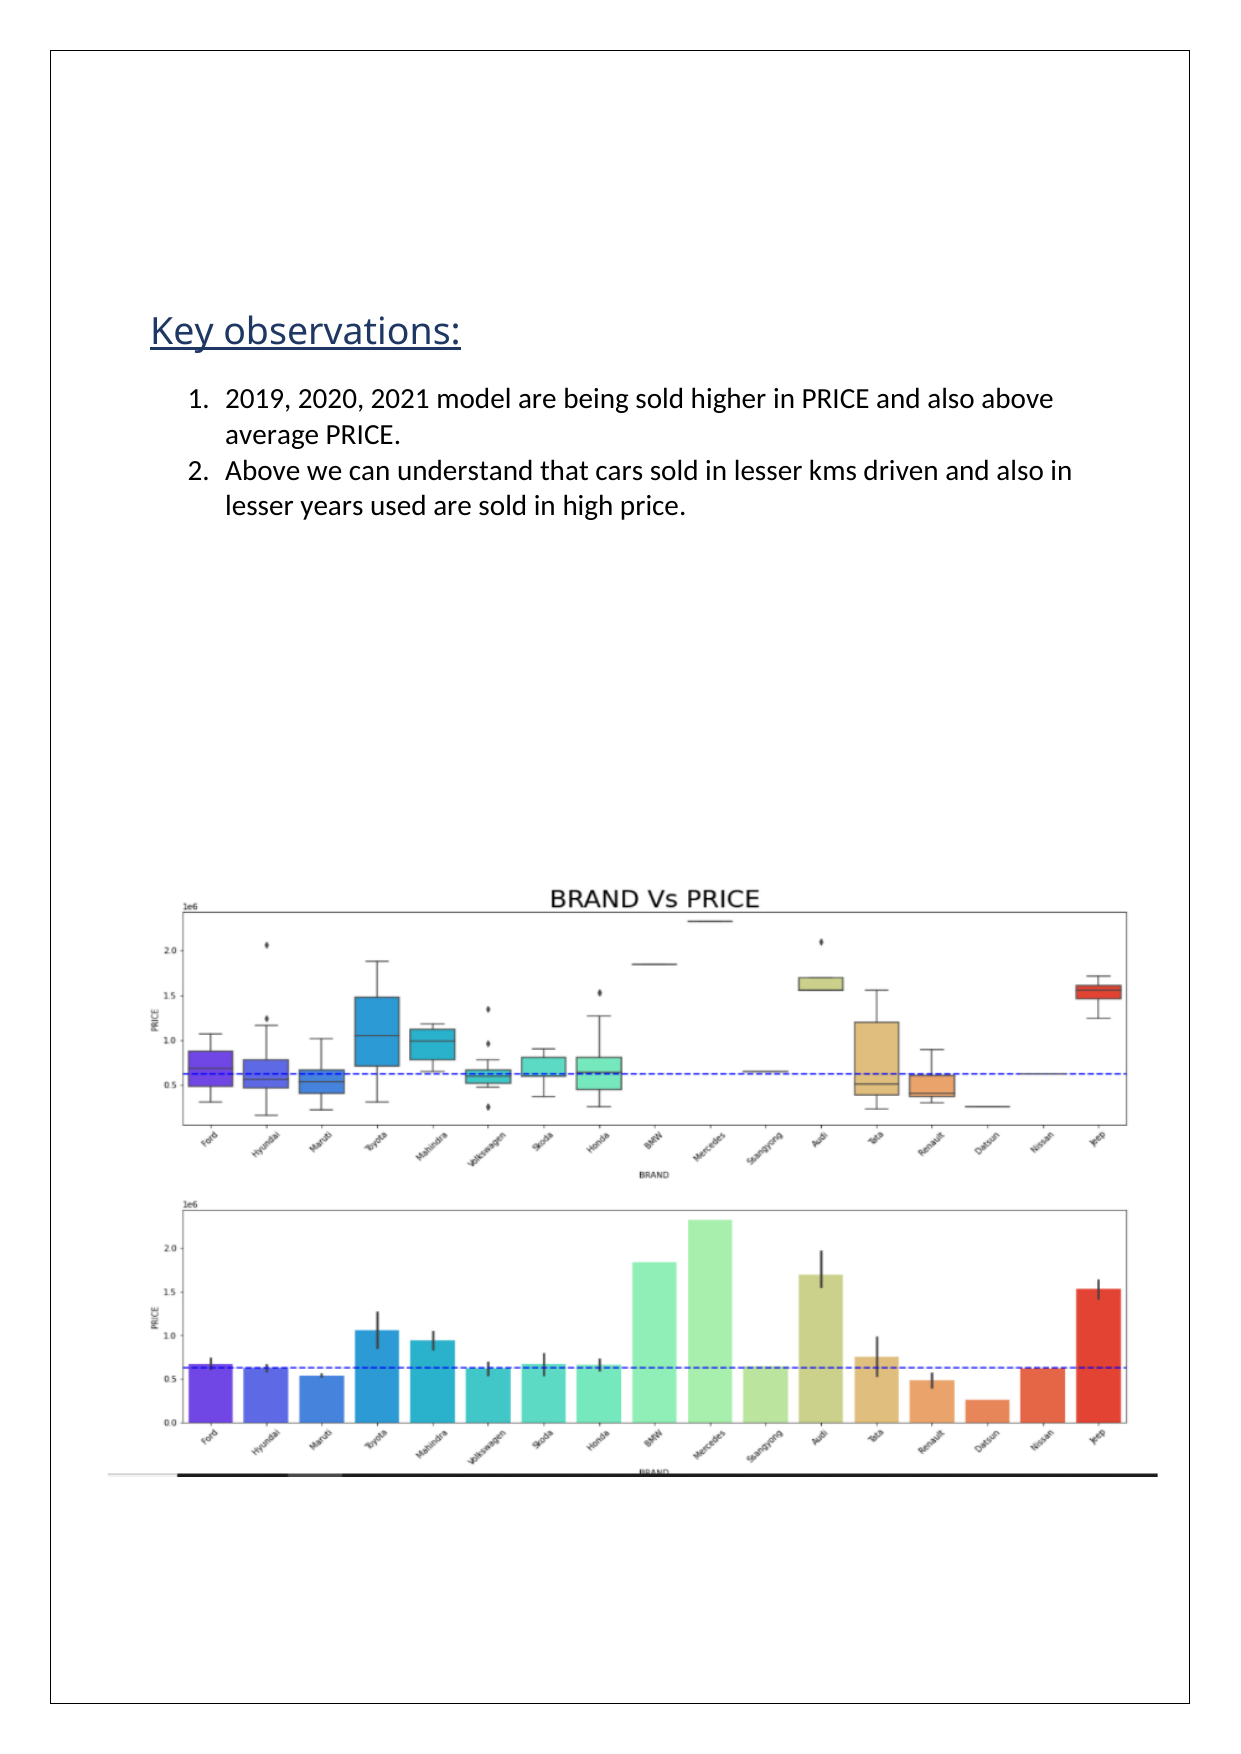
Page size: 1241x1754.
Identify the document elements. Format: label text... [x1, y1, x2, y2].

list 2019, 2020, 2021 model are being sold higher in PRICE and also above average PRICE. [187, 381, 1090, 452]
picture [107, 881, 1158, 1477]
list Above we can understand that cars sold in lesser kms driven and also in lesser years used are sold in high price. [187, 452, 1090, 523]
subtitle Key observations: [150, 304, 1090, 355]
